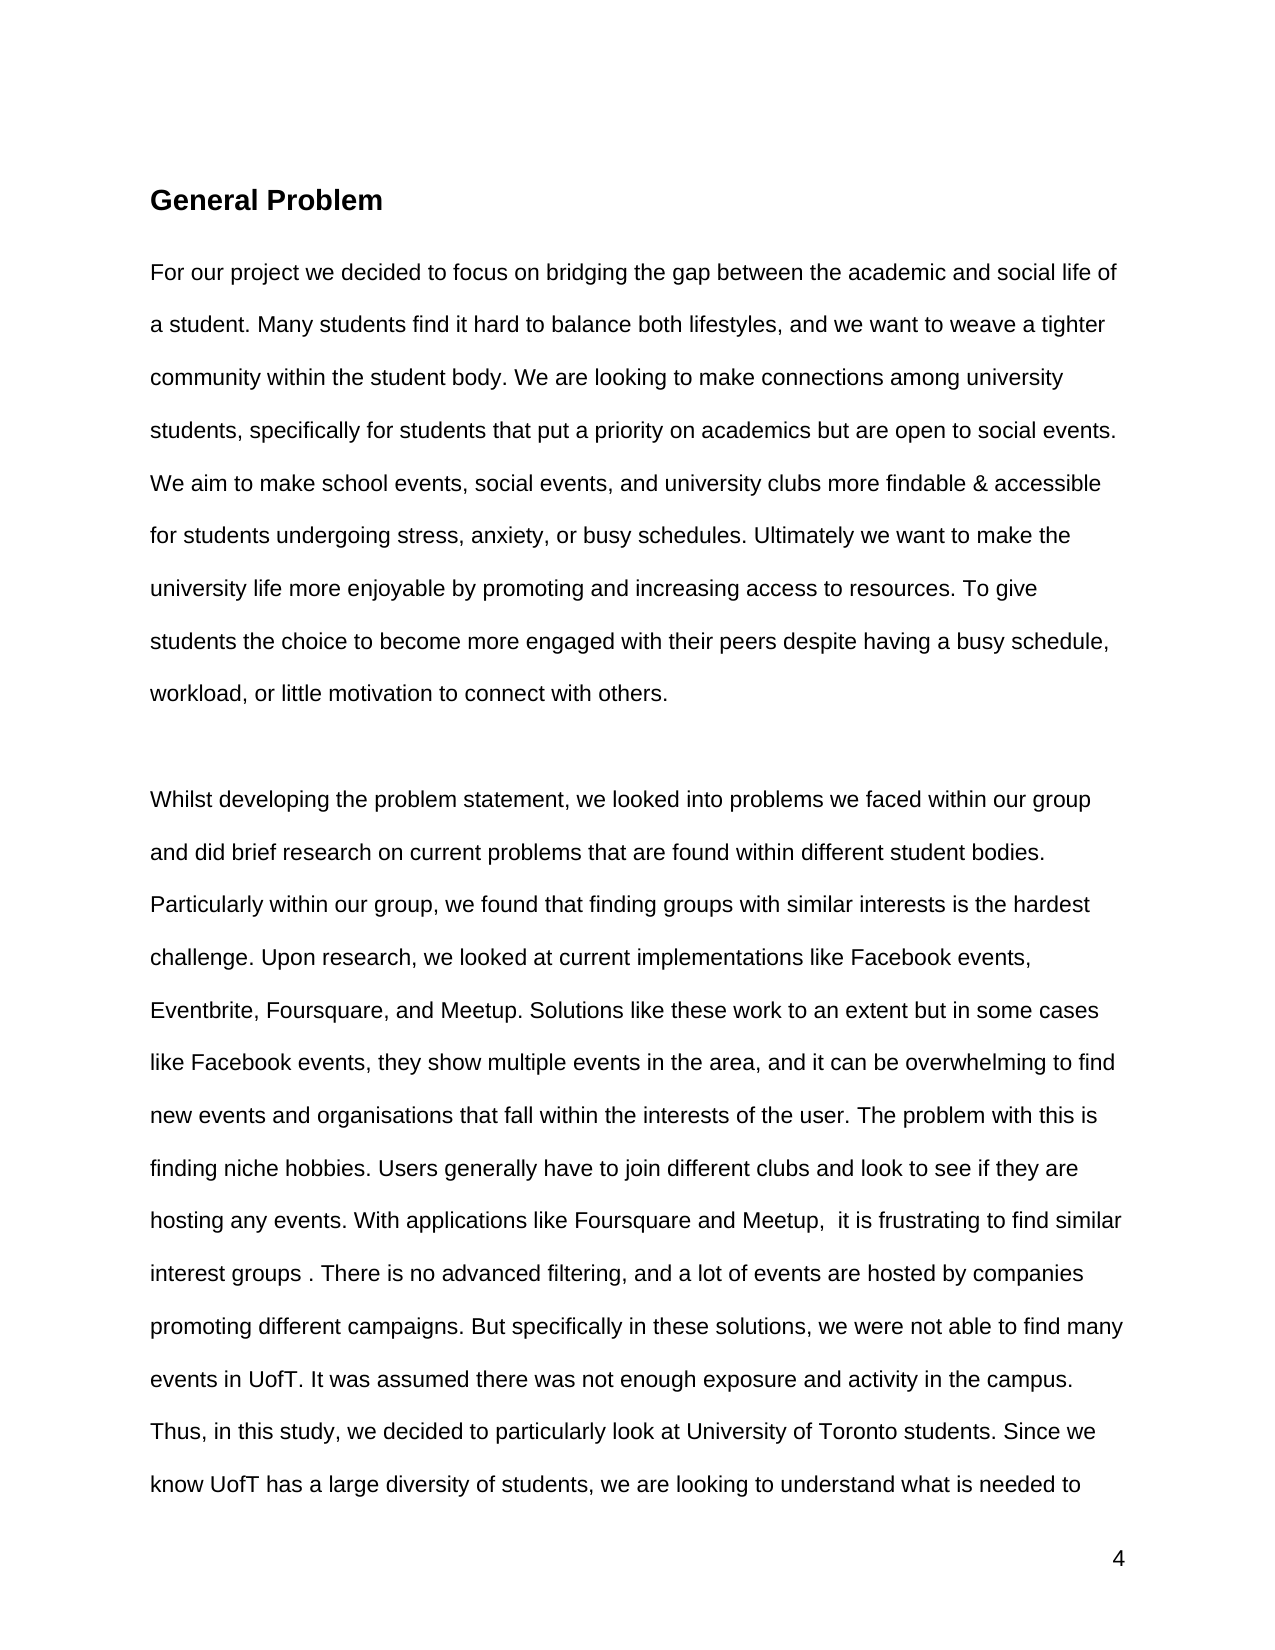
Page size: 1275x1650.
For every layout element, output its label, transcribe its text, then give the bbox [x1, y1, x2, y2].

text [150, 786, 1125, 1497]
subtitle General Problem [150, 183, 1125, 217]
text For our project we decided to focus on bridging the gap between the academic and social life of a student. Many students find it hard to balance both lifestyles, and we want to weave a tighter community within the student body. We are looking to make connections among university students, specifically for students that put a priority on academics but are open to social events. We aim to make school events, social events, and university clubs more findable & accessible for students undergoing stress, anxiety, or busy schedules. Ultimately we want to make the university life more enjoyable by promoting and increasing access to resources. To give students the choice to become more engaged with their peers despite having a busy schedule, workload, or little motivation to connect with others. [150, 259, 1125, 707]
